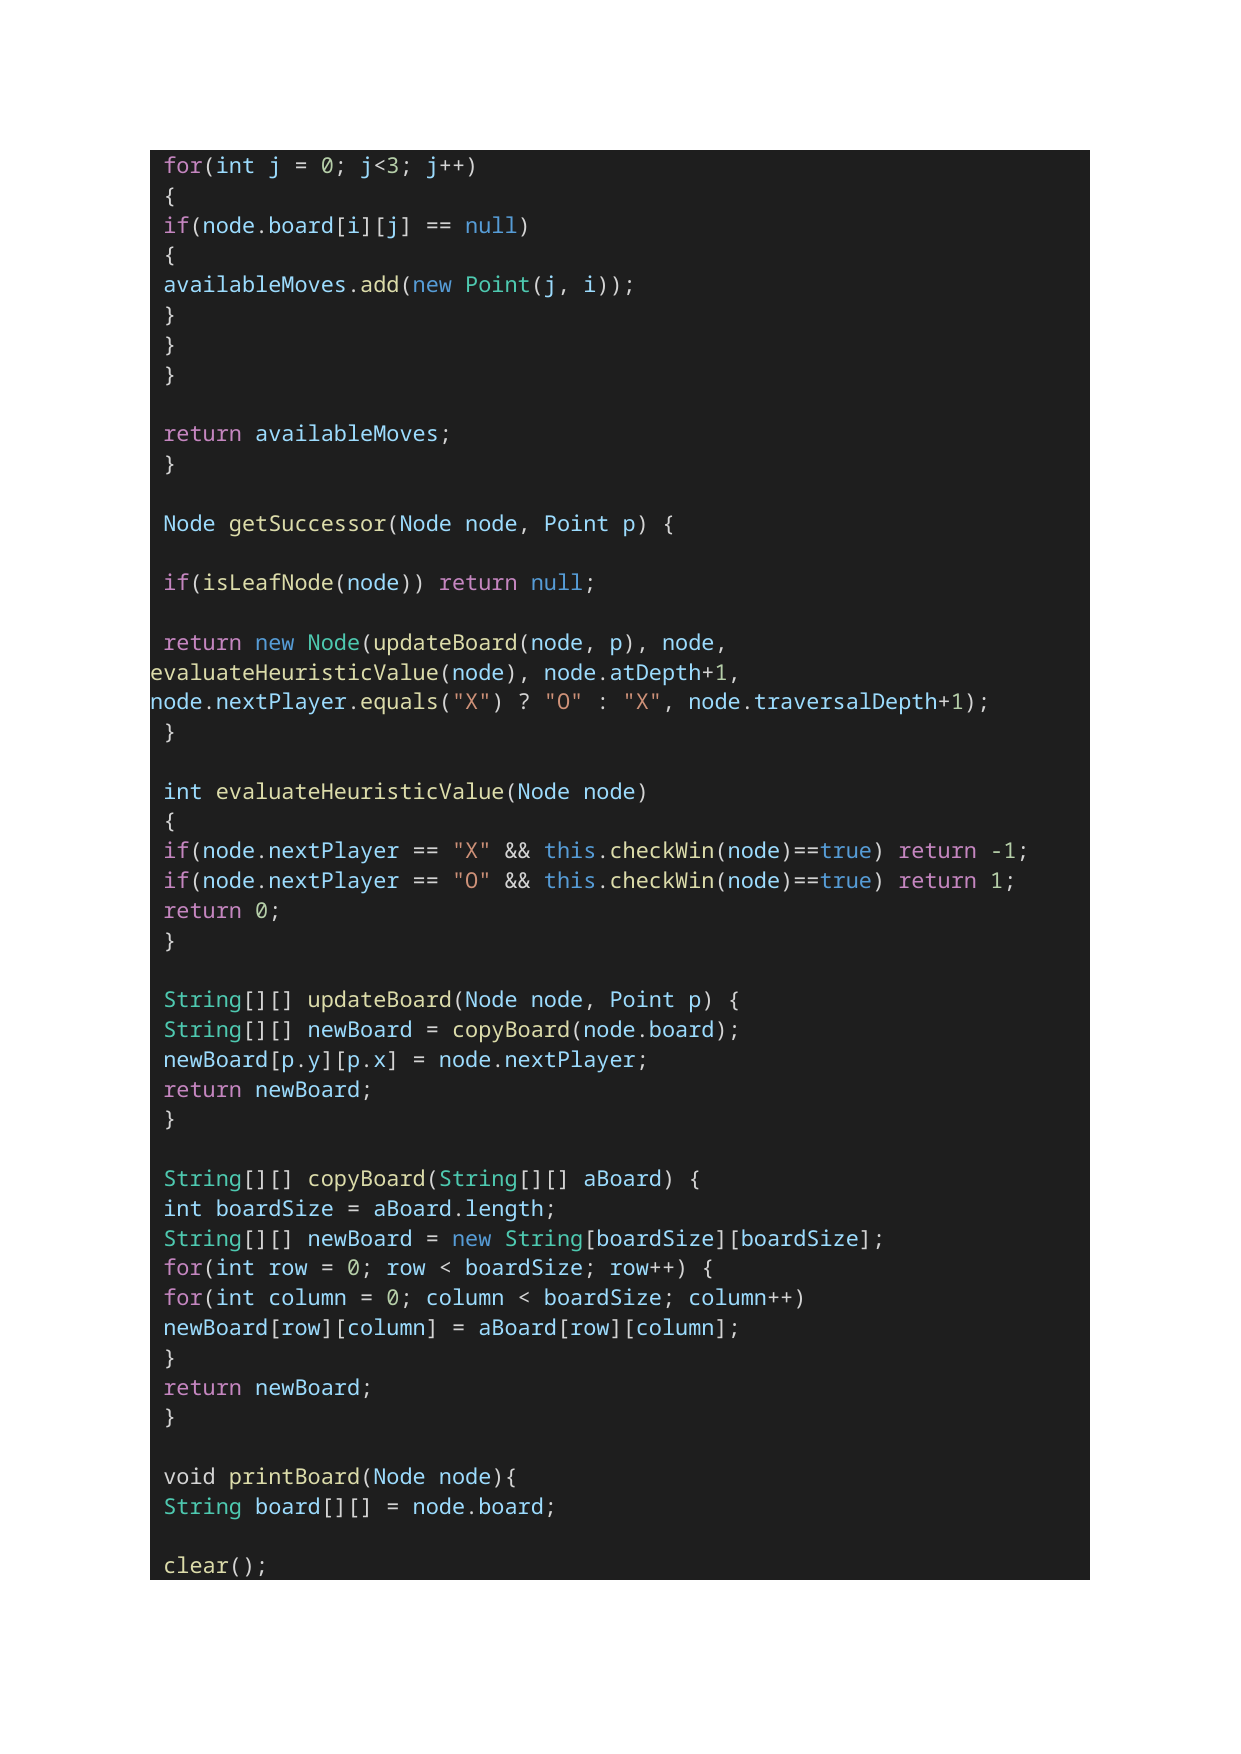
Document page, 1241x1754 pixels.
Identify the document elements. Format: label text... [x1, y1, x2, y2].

text } [150, 924, 1090, 954]
text String[][] updateBoard(Node node, Point p) { [150, 984, 1090, 1014]
text return newBoard; [150, 1371, 1090, 1401]
text for(int column = 0; column < boardSize; column++) [150, 1282, 1090, 1312]
text String[][] newBoard = new String[boardSize][boardSize]; [150, 1222, 1090, 1252]
text int evaluateHeuristicValue(Node node) [150, 776, 1090, 805]
text int boardSize = aBoard.length; [150, 1193, 1090, 1222]
text String[][] newBoard = copyBoard(node.board); [150, 1014, 1090, 1044]
text } [150, 716, 1090, 746]
text if(node.board[i][j] == null) [150, 209, 1090, 239]
text return new Node(updateBoard(node, p), node, evaluateHeuristicValue(node), node.atDepth+1, node.nextPlayer.equals("X") ? "O" : "X", node.traversalDepth+1); [150, 627, 1090, 716]
text if(node.nextPlayer == "X" && this.checkWin(node)==true) return -1; [150, 835, 1090, 865]
text clear(); [150, 1550, 1090, 1580]
text { [150, 239, 1090, 269]
text { [150, 805, 1090, 835]
text newBoard[row][column] = aBoard[row][column]; [150, 1312, 1090, 1342]
text for(int row = 0; row < boardSize; row++) { [150, 1252, 1090, 1282]
text } [150, 1342, 1090, 1371]
text newBoard[p.y][p.x] = node.nextPlayer; [150, 1044, 1090, 1073]
text void printBoard(Node node){ [150, 1461, 1090, 1491]
text String[][] copyBoard(String[][] aBoard) { [150, 1163, 1090, 1193]
text { [150, 180, 1090, 209]
text for(int j = 0; j<3; j++) [150, 150, 1090, 180]
text return availableMoves; [150, 418, 1090, 448]
text return newBoard; [150, 1073, 1090, 1103]
text if(node.nextPlayer == "O" && this.checkWin(node)==true) return 1; [150, 865, 1090, 895]
text } [150, 329, 1090, 358]
text } [150, 1401, 1090, 1431]
text availableMoves.add(new Point(j, i)); [150, 269, 1090, 299]
text } [150, 1103, 1090, 1133]
text } [150, 448, 1090, 478]
text if(isLeafNode(node)) return null; [150, 567, 1090, 597]
text } [150, 299, 1090, 329]
text return 0; [150, 895, 1090, 924]
text } [150, 358, 1090, 388]
text Node getSuccessor(Node node, Point p) { [150, 507, 1090, 537]
text String board[][] = node.board; [150, 1491, 1090, 1520]
